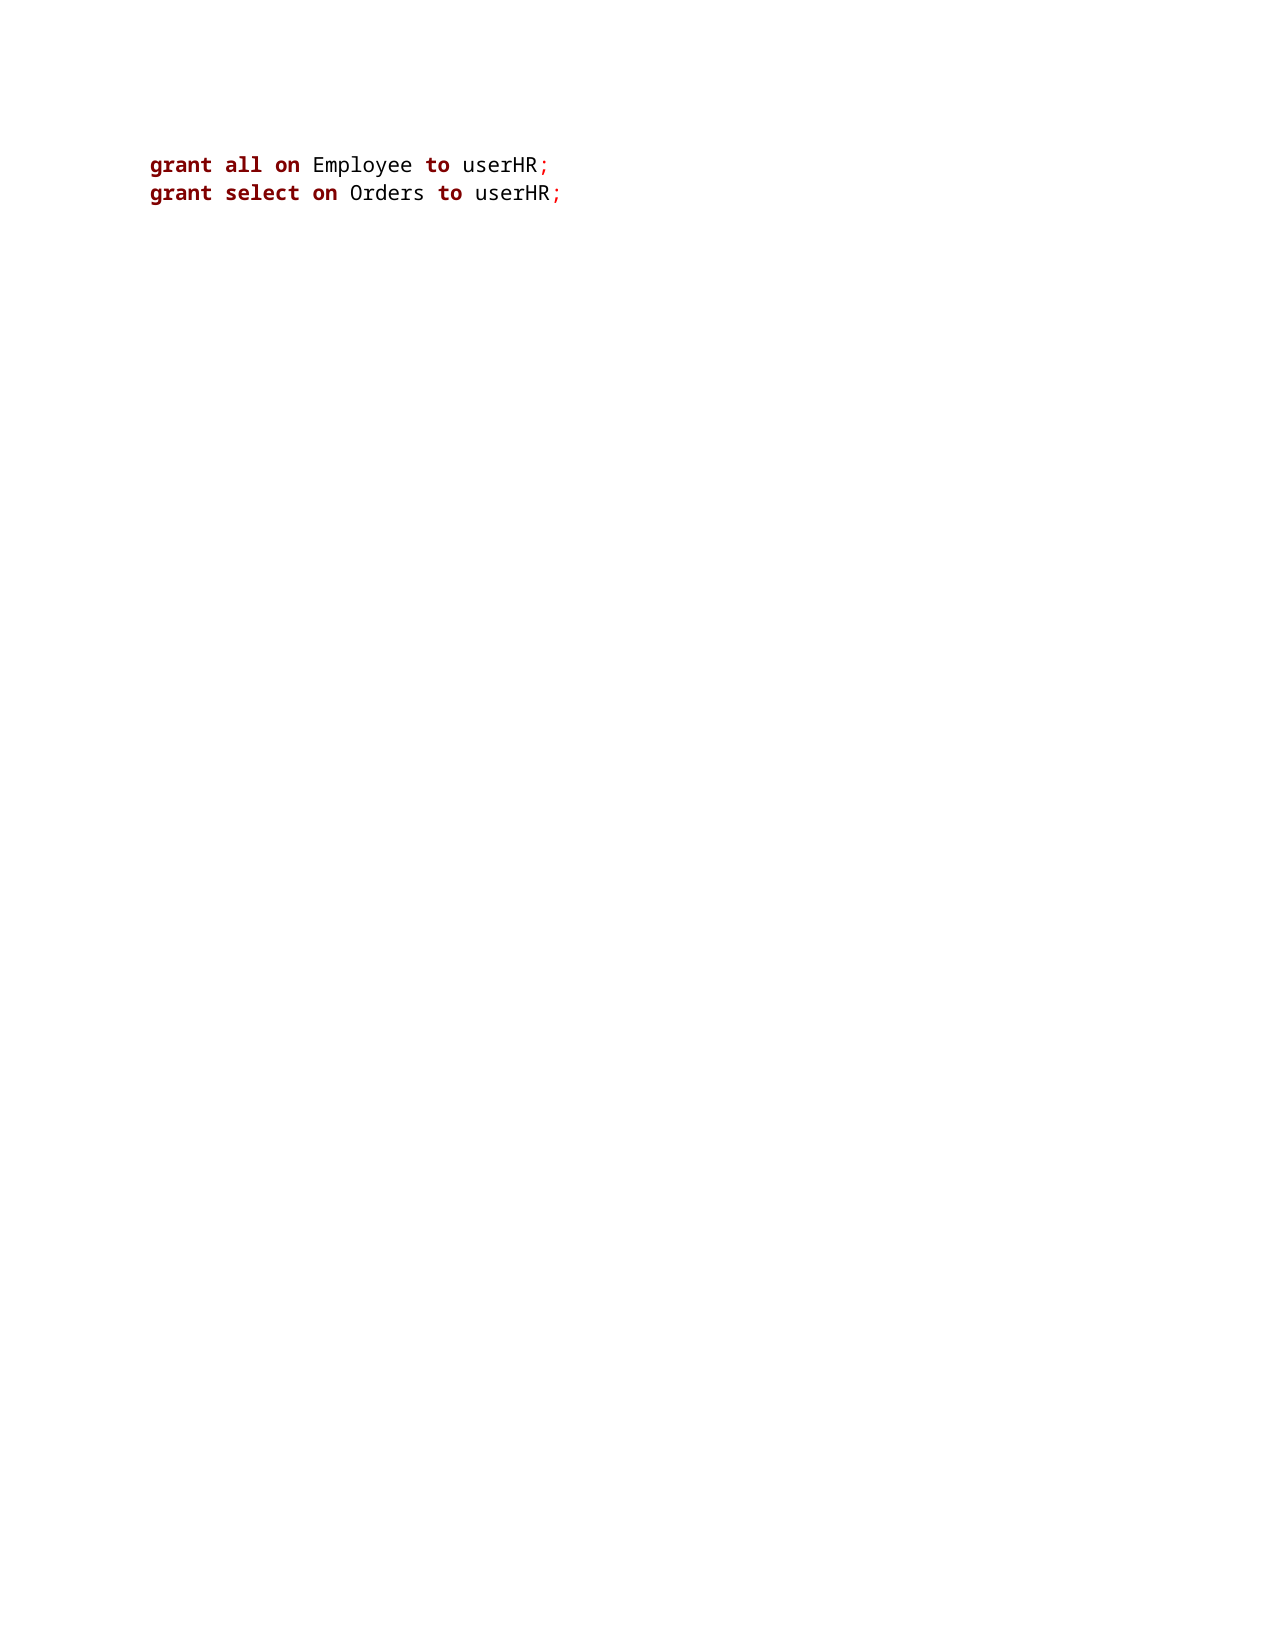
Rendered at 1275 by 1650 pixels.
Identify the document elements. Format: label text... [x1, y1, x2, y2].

text grant select on Orders to userHR; [150, 178, 1125, 207]
text grant all on Employee to userHR; [150, 150, 1125, 178]
